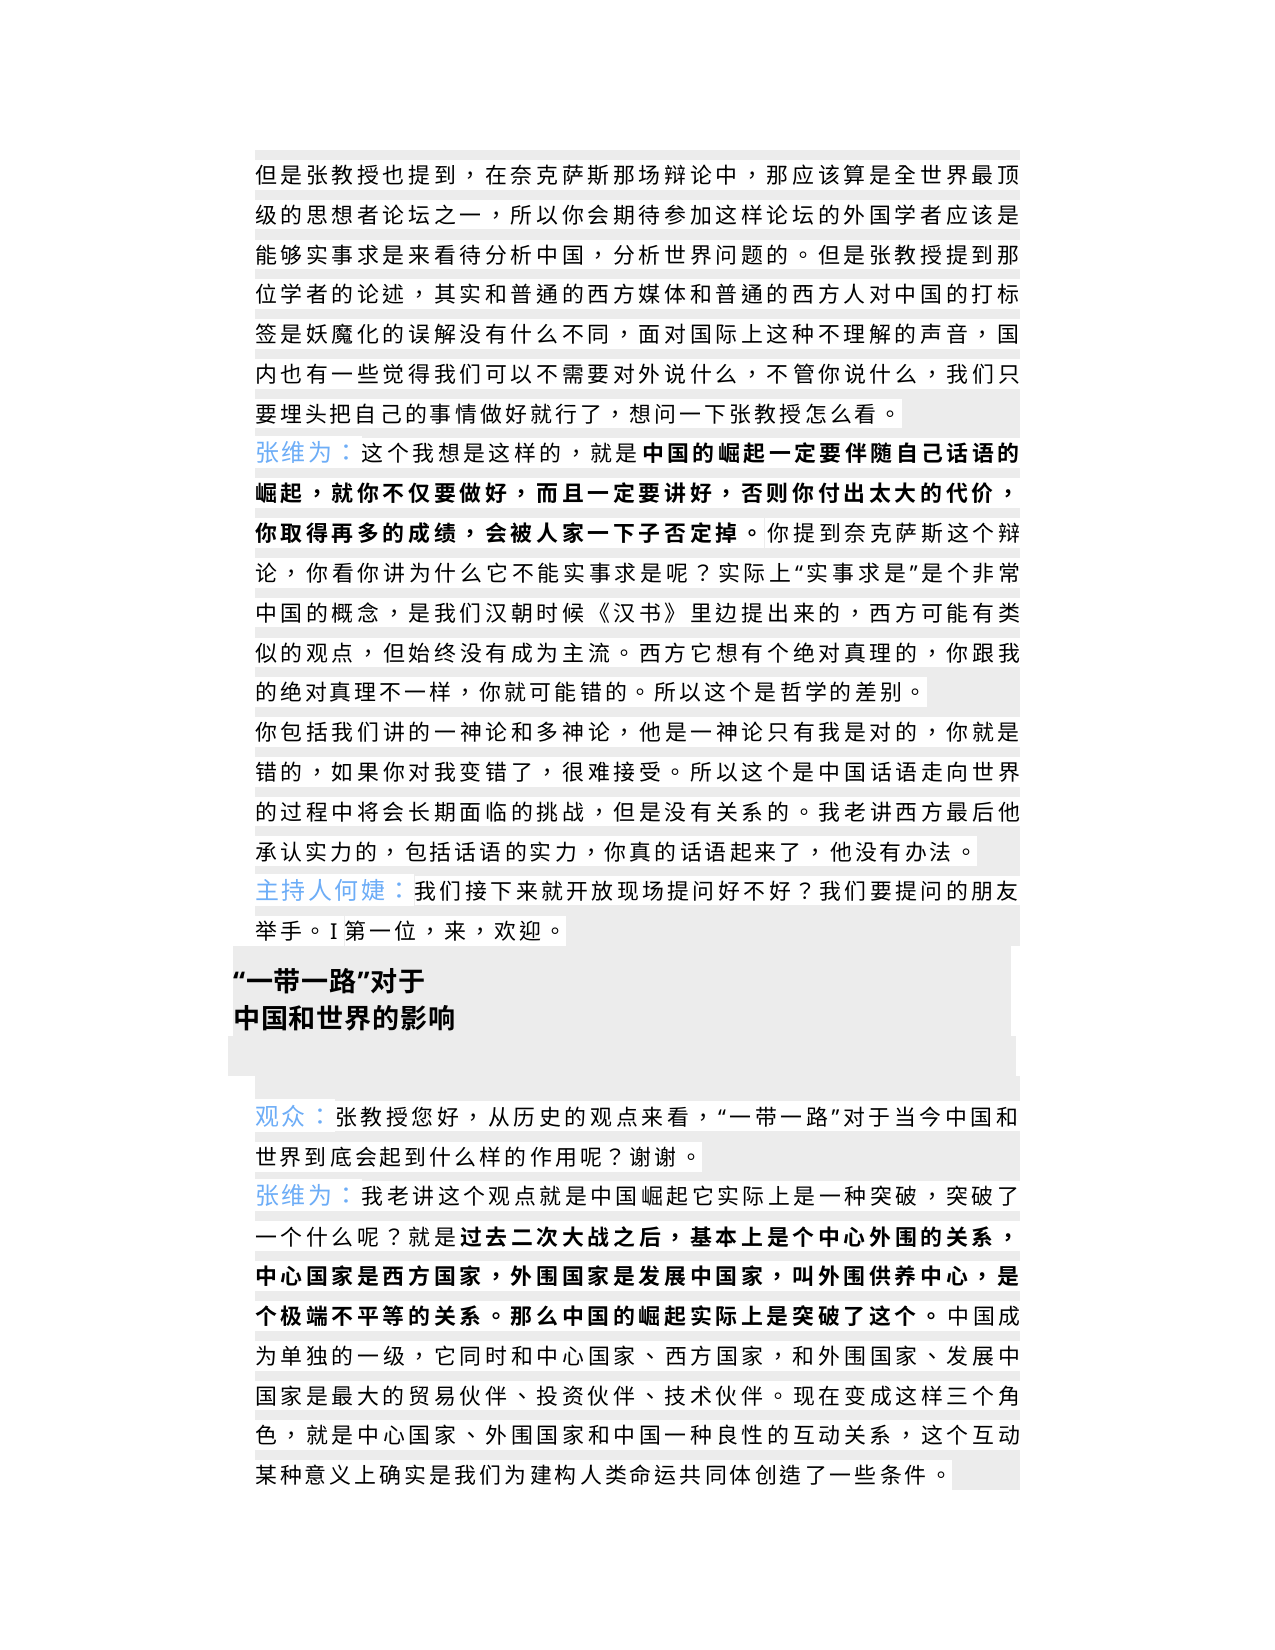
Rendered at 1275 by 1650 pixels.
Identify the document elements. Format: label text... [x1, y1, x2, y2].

text “一带一路”对于 [233, 961, 1011, 999]
text 你包括我们讲的一神论和多神论，他是一神论只有我是对的，你就是错的，如果你对我变错了，很难接受。所以这个是中国话语走向世界的过程中将会长期面临的挑战，但是没有关系的。我老讲西方最后他承认实力的，包括话语的实力，你真的话语起来了，他没有办法。 [255, 826, 1020, 866]
text 张维为：我老讲这个观点就是中国崛起它实际上是一种突破，突破了一个什么呢？就是过去二次大战之后，基本上是个中心外围的关系，中心国家是西方国家，外围国家是发展中国家，叫外围供养中心，是个极端不平等的关系。那么中国的崛起实际上是突破了这个。中国成为单独的一级，它同时和中心国家、西方国家，和外围国家、发展中国家是最大的贸易伙伴、投资伙伴、技术伙伴。现在变成这样三个角色，就是中心国家、外围国家和中国一种良性的互动关系，这个互动某种意义上确实是我们为建构人类命运共同体创造了一些条件。 [255, 1450, 1020, 1490]
text 中国和世界的影响 [233, 999, 1011, 1036]
text 观众：张教授您好，从历史的观点来看，“一带一路”对于当今中国和世界到底会起到什么样的作用呢？谢谢。 [255, 1131, 1020, 1172]
text 但是张教授也提到，在奈克萨斯那场辩论中，那应该算是全世界最顶级的思想者论坛之一，所以你会期待参加这样论坛的外国学者应该是能够实事求是来看待分析中国，分析世界问题的。但是张教授提到那位学者的论述，其实和普通的西方媒体和普通的西方人对中国的打标签是妖魔化的误解没有什么不同，面对国际上这种不理解的声音，国内也有一些觉得我们可以不需要对外说什么，不管你说什么，我们只要埋头把自己的事情做好就行了，想问一下张教授怎么看。 [255, 389, 1020, 428]
text 张维为：这个我想是这样的，就是中国的崛起一定要伴随自己话语的崛起，就你不仅要做好，而且一定要讲好，否则你付出太大的代价，你取得再多的成绩，会被人家一下子否定掉。你提到奈克萨斯这个辩论，你看你讲为什么它不能实事求是呢？实际上“实事求是”是个非常中国的概念，是我们汉朝时候《汉书》里边提出来的，西方可能有类似的观点，但始终没有成为主流。西方它想有个绝对真理的，你跟我的绝对真理不一样，你就可能错的。所以这个是哲学的差别。 [255, 508, 1020, 558]
text 主持人何婕：我们接下来就开放现场提问好不好？我们要提问的朋友举手。I第一位，来，欢迎。 [255, 866, 1020, 946]
text 张维为：这个我想是这样的，就是中国的崛起一定要伴随自己话语的崛起，就你不仅要做好，而且一定要讲好，否则你付出太大的代价，你取得再多的成绩，会被人家一下子否定掉。你提到奈克萨斯这个辩论，你看你讲为什么它不能实事求是呢？实际上“实事求是”是个非常中国的概念，是我们汉朝时候《汉书》里边提出来的，西方可能有类似的观点，但始终没有成为主流。西方它想有个绝对真理的，你跟我的绝对真理不一样，你就可能错的。所以这个是哲学的差别。 [255, 667, 1020, 707]
